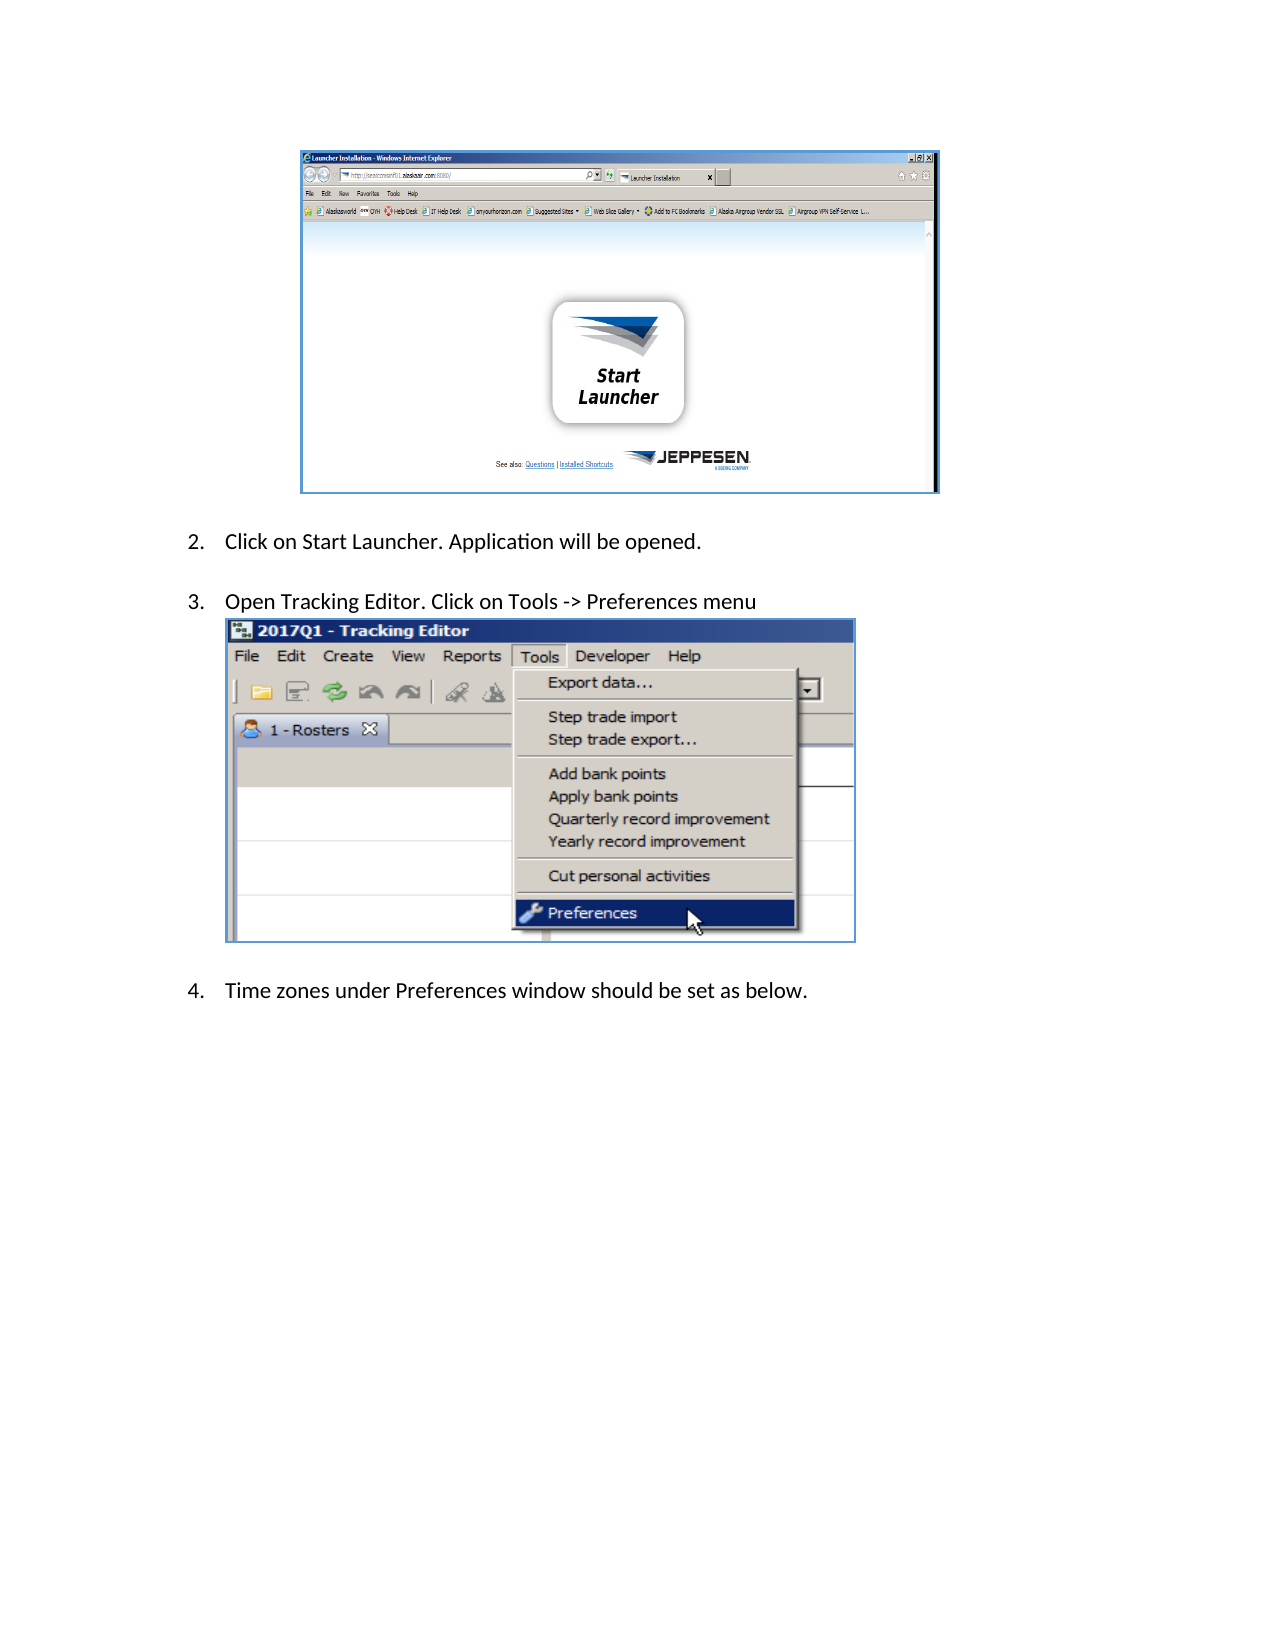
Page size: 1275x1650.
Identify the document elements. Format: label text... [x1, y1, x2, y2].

picture [228, 620, 854, 941]
list Open Tracking Editor. Click on Tools -> Preferences menu [187, 587, 1125, 615]
picture [303, 153, 938, 492]
list Click on Start Launcher. Application will be opened. [187, 527, 1125, 555]
list Time zones under Preferences window should be set as below. [187, 976, 1125, 1004]
